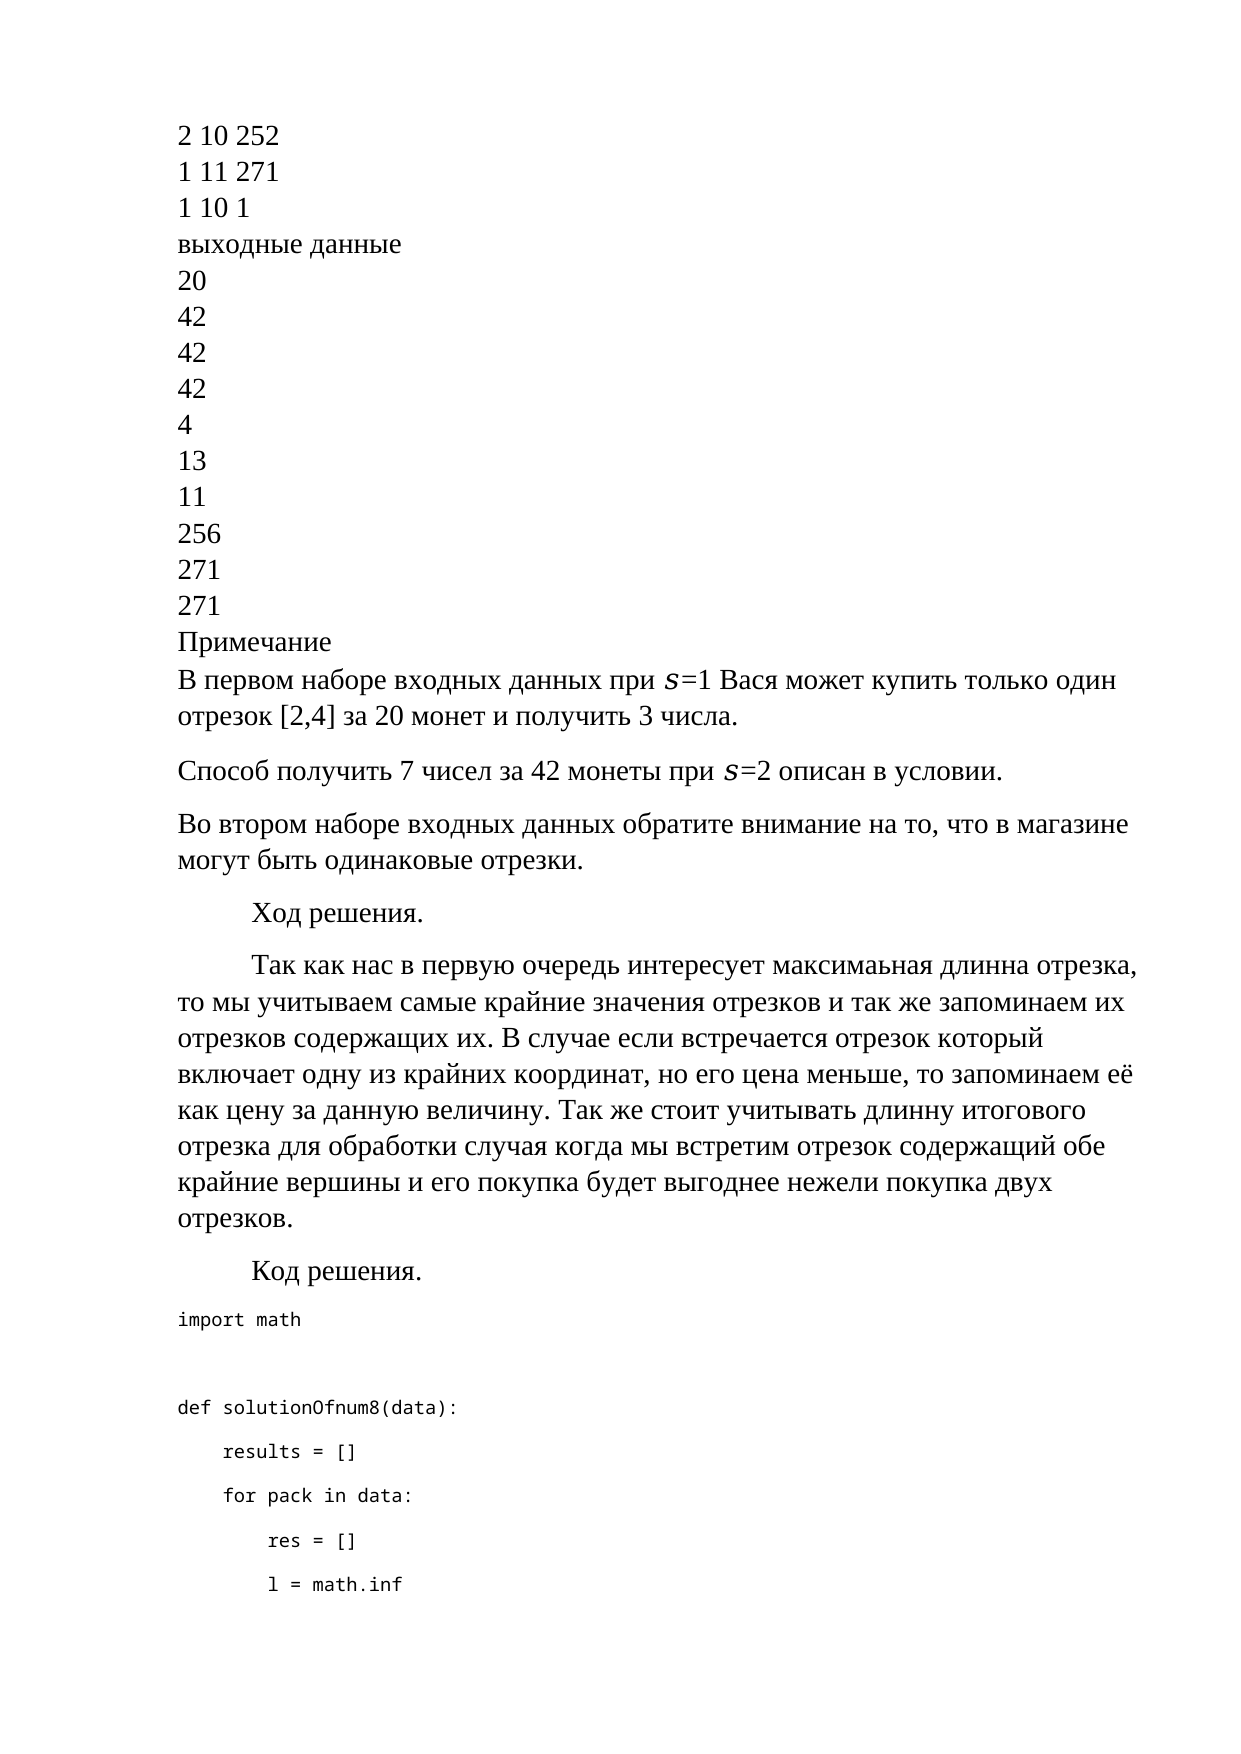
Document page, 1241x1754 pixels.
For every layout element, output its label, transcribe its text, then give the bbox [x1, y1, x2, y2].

text Так как нас в первую очередь интересует максимаьная длинна отрезка, то мы учитываем самые крайние значения отрезков и так же запоминаем их отрезков содержащих их. В случае если встречается отрезок который включает одну из крайних координат, но его цена меньше, то запоминаем её как цену за данную величину. Так же стоит учитывать длинну итогового отрезка для обработки случая когда мы встретим отрезок содержащий обе крайние вершины и его покупка будет выгоднее нежели покупка двух отрезков. [177, 947, 1152, 1234]
text l = math.inf [177, 1571, 1152, 1597]
text results = [] [177, 1439, 1152, 1464]
text res = [] [177, 1527, 1152, 1552]
text Способ получить 7 чисел за 42 монеты при 𝑠=2 описан в условии. [177, 751, 1152, 786]
text for pack in data: [177, 1483, 1152, 1508]
text Код решения. [177, 1253, 1152, 1287]
text def solutionOfnum8(data): [177, 1394, 1152, 1420]
text Во втором наборе входных данных обратите внимание на то, что в магазине могут быть одинаковые отрезки. [177, 806, 1152, 875]
text Ход решения. [177, 895, 1152, 928]
text import math [177, 1306, 1152, 1332]
